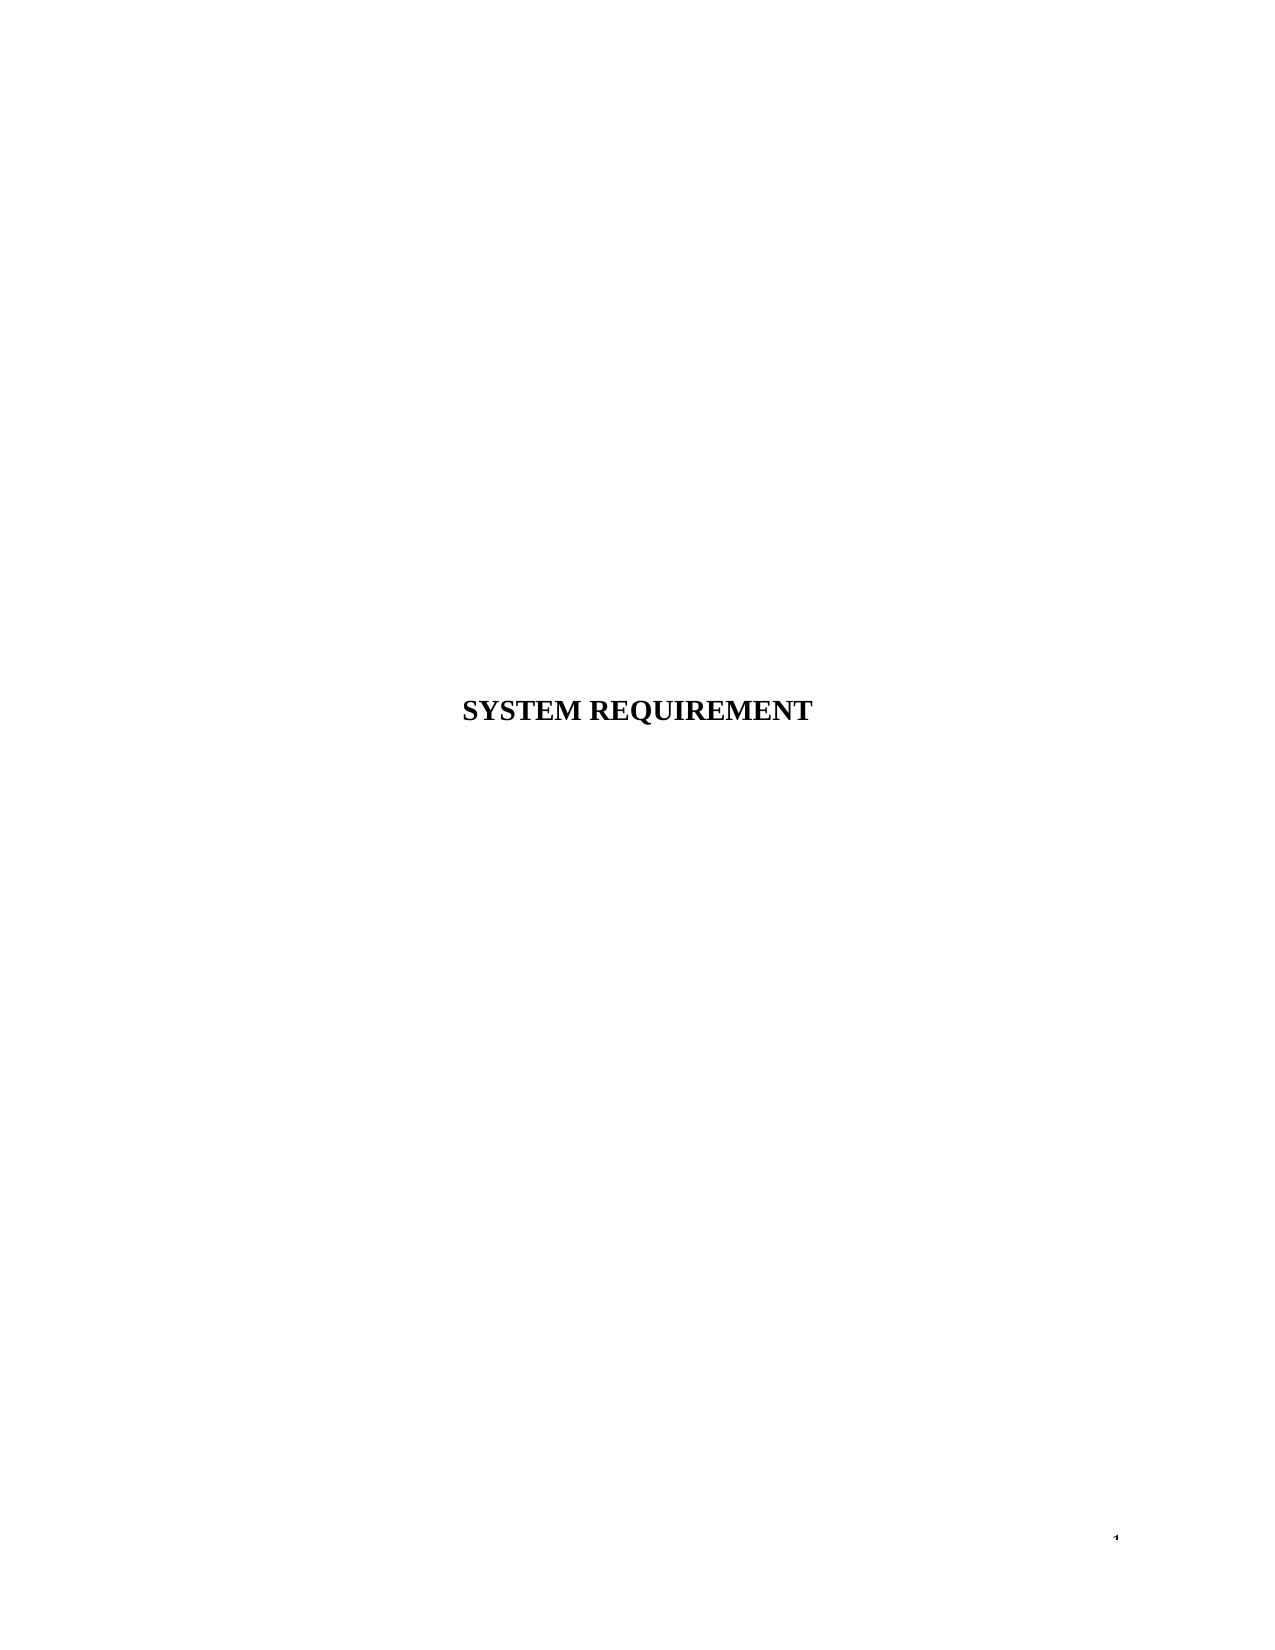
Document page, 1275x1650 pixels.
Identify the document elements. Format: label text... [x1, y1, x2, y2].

subtitle SYSTEM REQUIREMENT [462, 693, 1137, 726]
